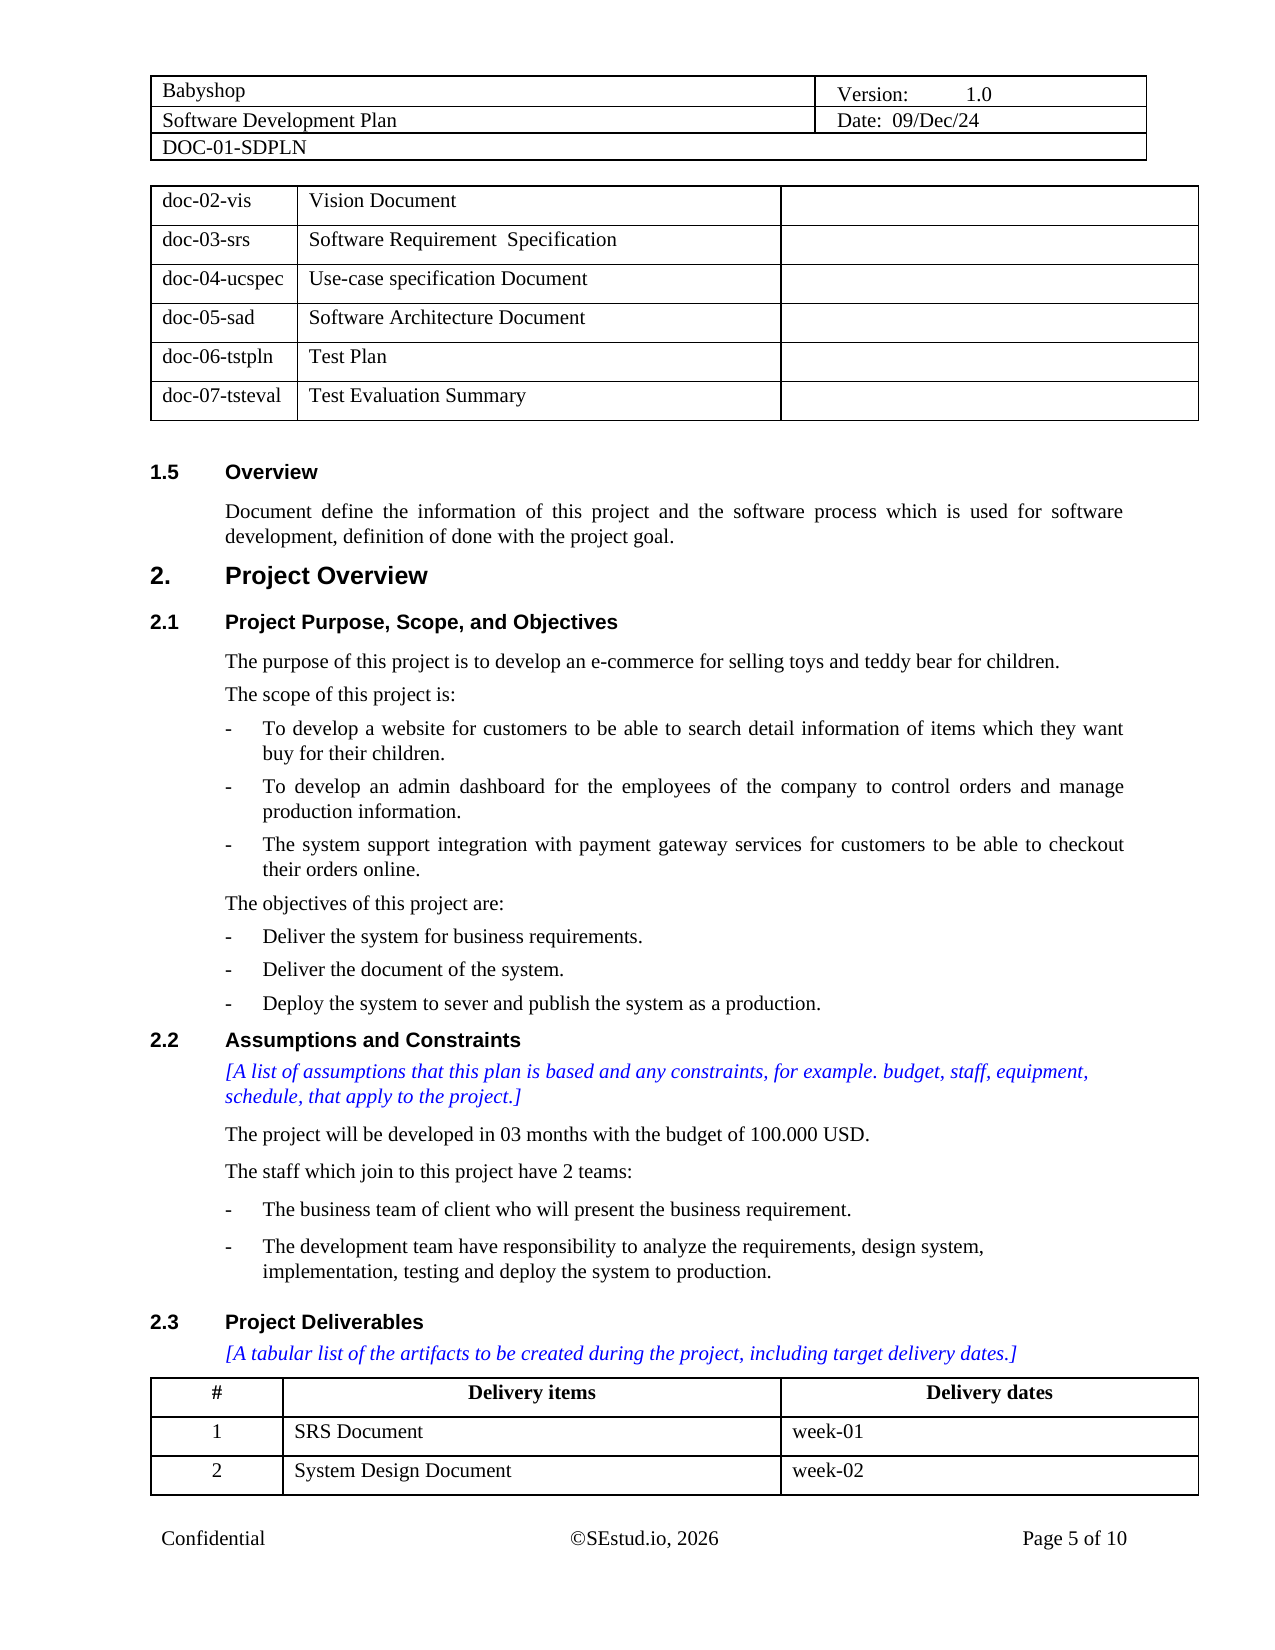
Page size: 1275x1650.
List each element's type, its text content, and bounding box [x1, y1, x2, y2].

table_cell Test Plan [298, 343, 780, 381]
table_cell doc-02-vis [152, 187, 297, 224]
table_cell Vision Document [298, 187, 780, 224]
table_cell System Design Document [284, 1457, 780, 1494]
table_cell [782, 265, 1198, 303]
table_cell [782, 226, 1198, 263]
table_cell Software Architecture Document [298, 304, 780, 342]
text The scope of this project is: [225, 681, 1125, 706]
subtitle Assumptions and Constraints [150, 1027, 1125, 1052]
table_header # [152, 1379, 282, 1416]
table_cell [782, 187, 1198, 224]
text [A tabular list of the artifacts to be created during the project, including target delivery dates.] [225, 1340, 1125, 1365]
table_cell Software Requirement Specification [298, 226, 780, 263]
table_cell doc-04-ucspec [152, 265, 297, 303]
list To develop a website for customers to be able to search detail information of items which they want buy for their children. [225, 715, 1125, 765]
table_cell [782, 343, 1198, 381]
table_cell [782, 304, 1198, 342]
text The objectives of this project are: [225, 890, 1125, 915]
list The system support integration with payment gateway services for customers to be able to checkout their orders online. [225, 831, 1125, 881]
subtitle Project Overview [150, 561, 1125, 590]
table_cell [782, 382, 1198, 420]
list Deliver the document of the system. [225, 956, 1125, 981]
text The purpose of this project is to develop an e-commerce for selling toys and teddy bear for children. [225, 648, 1125, 673]
table_cell week-02 [782, 1457, 1198, 1494]
text The staff which join to this project have 2 teams: [225, 1158, 1125, 1183]
table_cell 2 [152, 1457, 282, 1494]
table_cell doc-05-sad [152, 304, 297, 342]
table_header Delivery dates [782, 1379, 1198, 1416]
subtitle Project Purpose, Scope, and Objectives [150, 608, 1125, 633]
table_cell week-01 [782, 1418, 1198, 1455]
subtitle Project Deliverables [150, 1308, 1125, 1333]
table_cell Test Evaluation Summary [298, 382, 780, 420]
text [A list of assumptions that this plan is based and any constraints, for example. budget, staff, equipment, schedule, that apply to the project.] [225, 1058, 1125, 1108]
table_cell SRS Document [284, 1418, 780, 1455]
table_cell Use-case specification Document [298, 265, 780, 303]
list To develop an admin dashboard for the employees of the company to control orders and manage production information. [225, 773, 1125, 823]
table_cell 1 [152, 1418, 282, 1455]
table_cell doc-03-srs [152, 226, 297, 263]
table_cell doc-06-tstpln [152, 343, 297, 381]
list Deploy the system to sever and publish the system as a production. [225, 990, 1125, 1015]
list The business team of client who will present the business requirement. [225, 1196, 1125, 1221]
list The development team have responsibility to analyze the requirements, design system, implementation, testing and deploy the system to production. [225, 1233, 1125, 1283]
table_header Delivery items [284, 1379, 780, 1416]
text Document define the information of this project and the software process which is used for software development, definition of done with the project goal. [225, 498, 1125, 548]
subtitle Overview [150, 459, 1125, 484]
text The project will be developed in 03 months with the budget of 100.000 USD. [225, 1121, 1125, 1146]
list Deliver the system for business requirements. [225, 923, 1125, 948]
table_cell doc-07-tsteval [152, 382, 297, 420]
